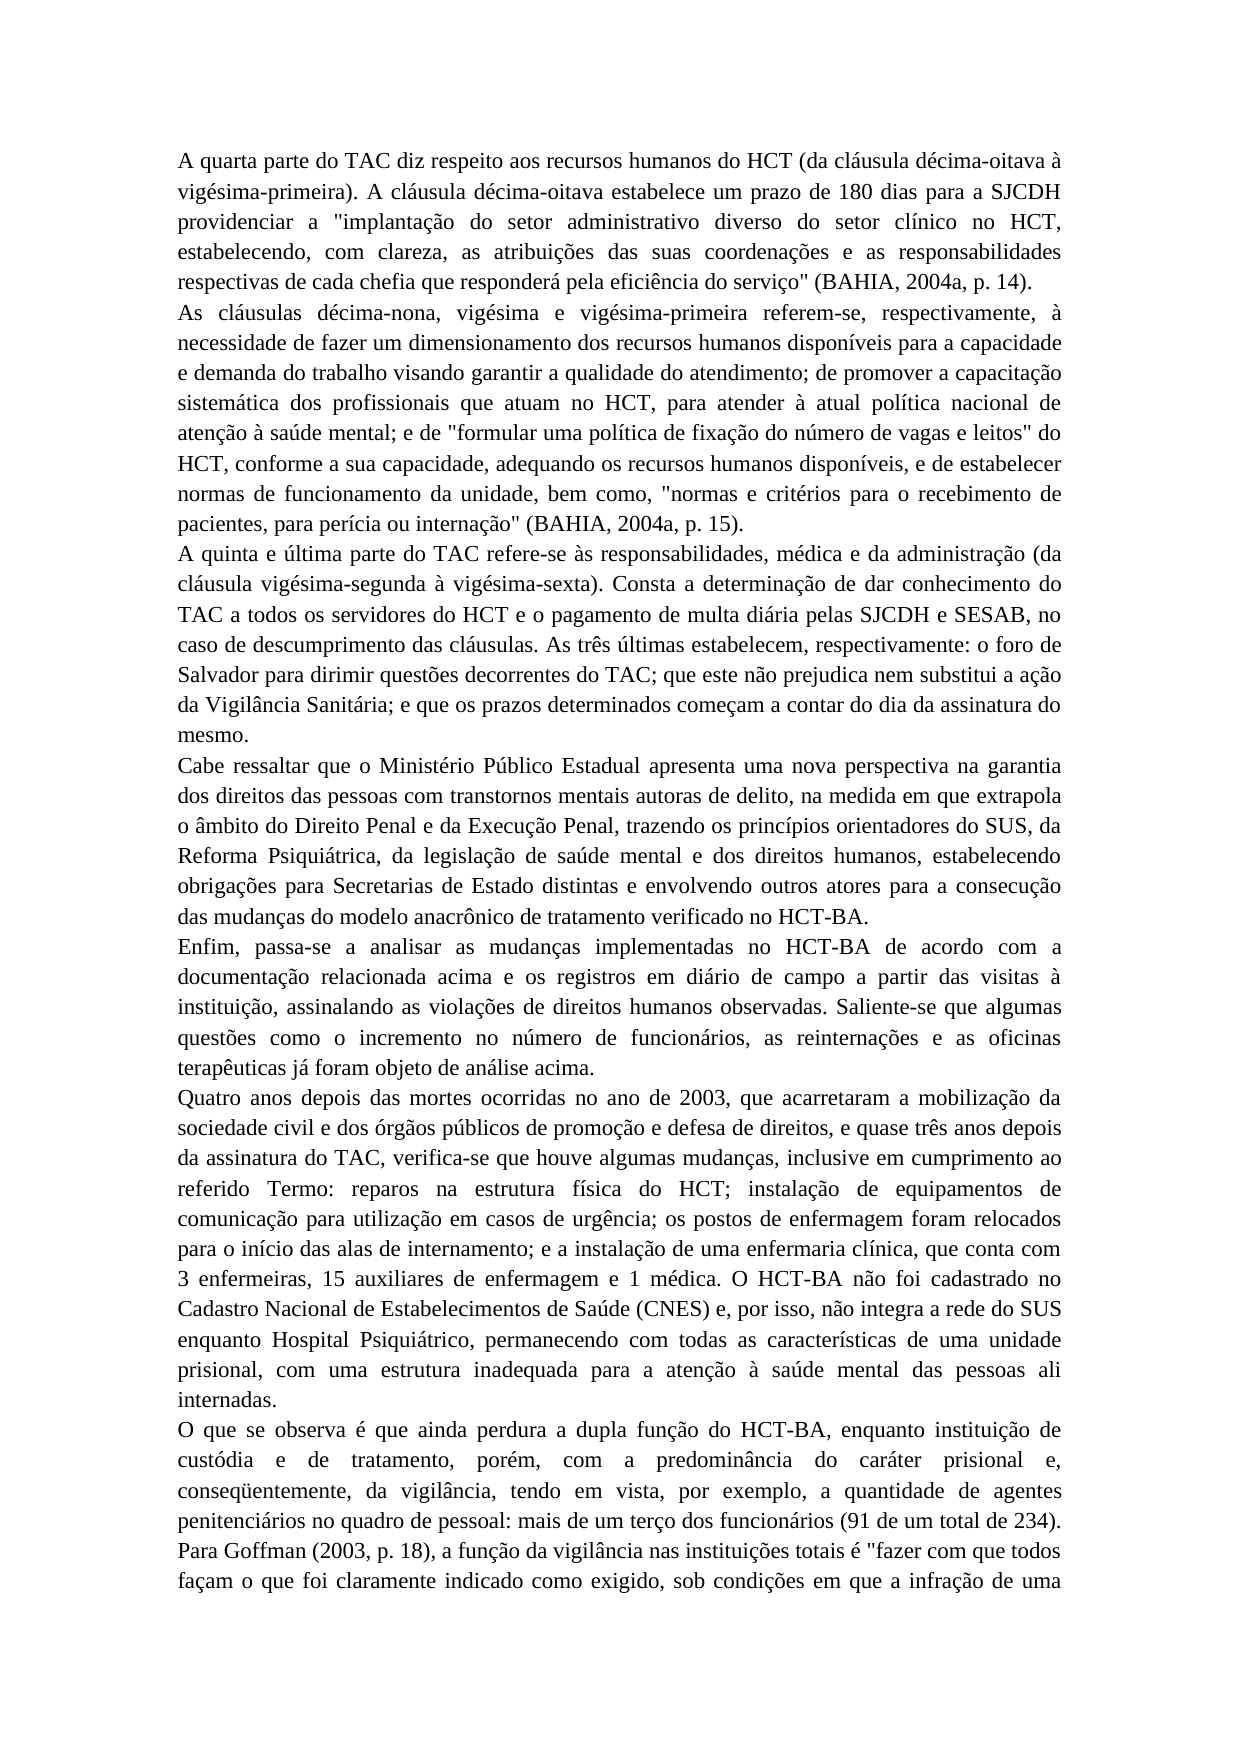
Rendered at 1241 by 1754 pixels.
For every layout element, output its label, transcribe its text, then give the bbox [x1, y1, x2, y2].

text As cláusulas décima-nona, vigésima e vigésima-primeira referem-se, respectivamente, à necessidade de fazer um dimensionamento dos recursos humanos disponíveis para a capacidade e demanda do trabalho visando garantir a qualidade do atendimento; de promover a capacitação sistemática dos profissionais que atuam no HCT, para atender à atual política nacional de atenção à saúde mental; e de "formular uma política de fixação do número de vagas e leitos" do HCT, conforme a sua capacidade, adequando os recursos humanos disponíveis, e de estabelecer normas de funcionamento da unidade, bem como, "normas e critérios para o recebimento de pacientes, para perícia ou internação" (BAHIA, 2004a, p. 15). [177, 299, 1063, 536]
text Enfim, passa-se a analisar as mudanças implementadas no HCT-BA de acordo com a documentação relacionada acima e os registros em diário de campo a partir das visitas à instituição, assinalando as violações de direitos humanos observadas. Saliente-se que algumas questões como o incremento no número de funcionários, as reinternações e as oficinas terapêuticas já foram objeto de análise acima. [177, 933, 1063, 1080]
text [177, 1416, 1063, 1594]
text A quinta e última parte do TAC refere-se às responsabilidades, médica e da administração (da cláusula vigésima-segunda à vigésima-sexta). Consta a determinação de dar conhecimento do TAC a todos os servidores do HCT e o pagamento de multa diária pelas SJCDH e SESAB, no caso de descumprimento das cláusulas. As três últimas estabelecem, respectivamente: o foro de Salvador para dirimir questões decorrentes do TAC; que este não prejudica nem substitui a ação da Vigilância Sanitária; e que os prazos determinados começam a contar do dia da assinatura do mesmo. [177, 540, 1063, 748]
text A quarta parte do TAC diz respeito aos recursos humanos do HCT (da cláusula décima-oitava à vigésima-primeira). A cláusula décima-oitava estabelece um prazo de 180 dias para a SJCDH providenciar a "implantação do setor administrativo diverso do setor clínico no HCT, estabelecendo, com clareza, as atribuições das suas coordenações e as responsabilidades respectivas de cada chefia que responderá pela eficiência do serviço" (BAHIA, 2004a, p. 14). [177, 148, 1063, 295]
text Cabe ressaltar que o Ministério Público Estadual apresenta uma nova perspectiva na garantia dos direitos das pessoas com transtornos mentais autoras de delito, na medida em que extrapola o âmbito do Direito Penal e da Execução Penal, trazendo os princípios orientadores do SUS, da Reforma Psiquiátrica, da legislação de saúde mental e dos direitos humanos, estabelecendo obrigações para Secretarias de Estado distintas e envolvendo outros atores para a consecução das mudanças do modelo anacrônico de tratamento verificado no HCT-BA. [177, 752, 1063, 929]
text Quatro anos depois das mortes ocorridas no ano de 2003, que acarretaram a mobilização da sociedade civil e dos órgãos públicos de promoção e defesa de direitos, e quase três anos depois da assinatura do TAC, verifica-se que houve algumas mudanças, inclusive em cumprimento ao referido Termo: reparos na estrutura física do HCT; instalação de equipamentos de comunicação para utilização em casos de urgência; os postos de enfermagem foram relocados para o início das alas de internamento; e a instalação de uma enfermaria clínica, que conta com 3 enfermeiras, 15 auxiliares de enfermagem e 1 médica. O HCT-BA não foi cadastrado no Cadastro Nacional de Estabelecimentos de Saúde (CNES) e, por isso, não integra a rede do SUS enquanto Hospital Psiquiátrico, permanecendo com todas as características de uma unidade prisional, com uma estrutura inadequada para a atenção à saúde mental das pessoas ali internadas. [177, 1084, 1063, 1412]
